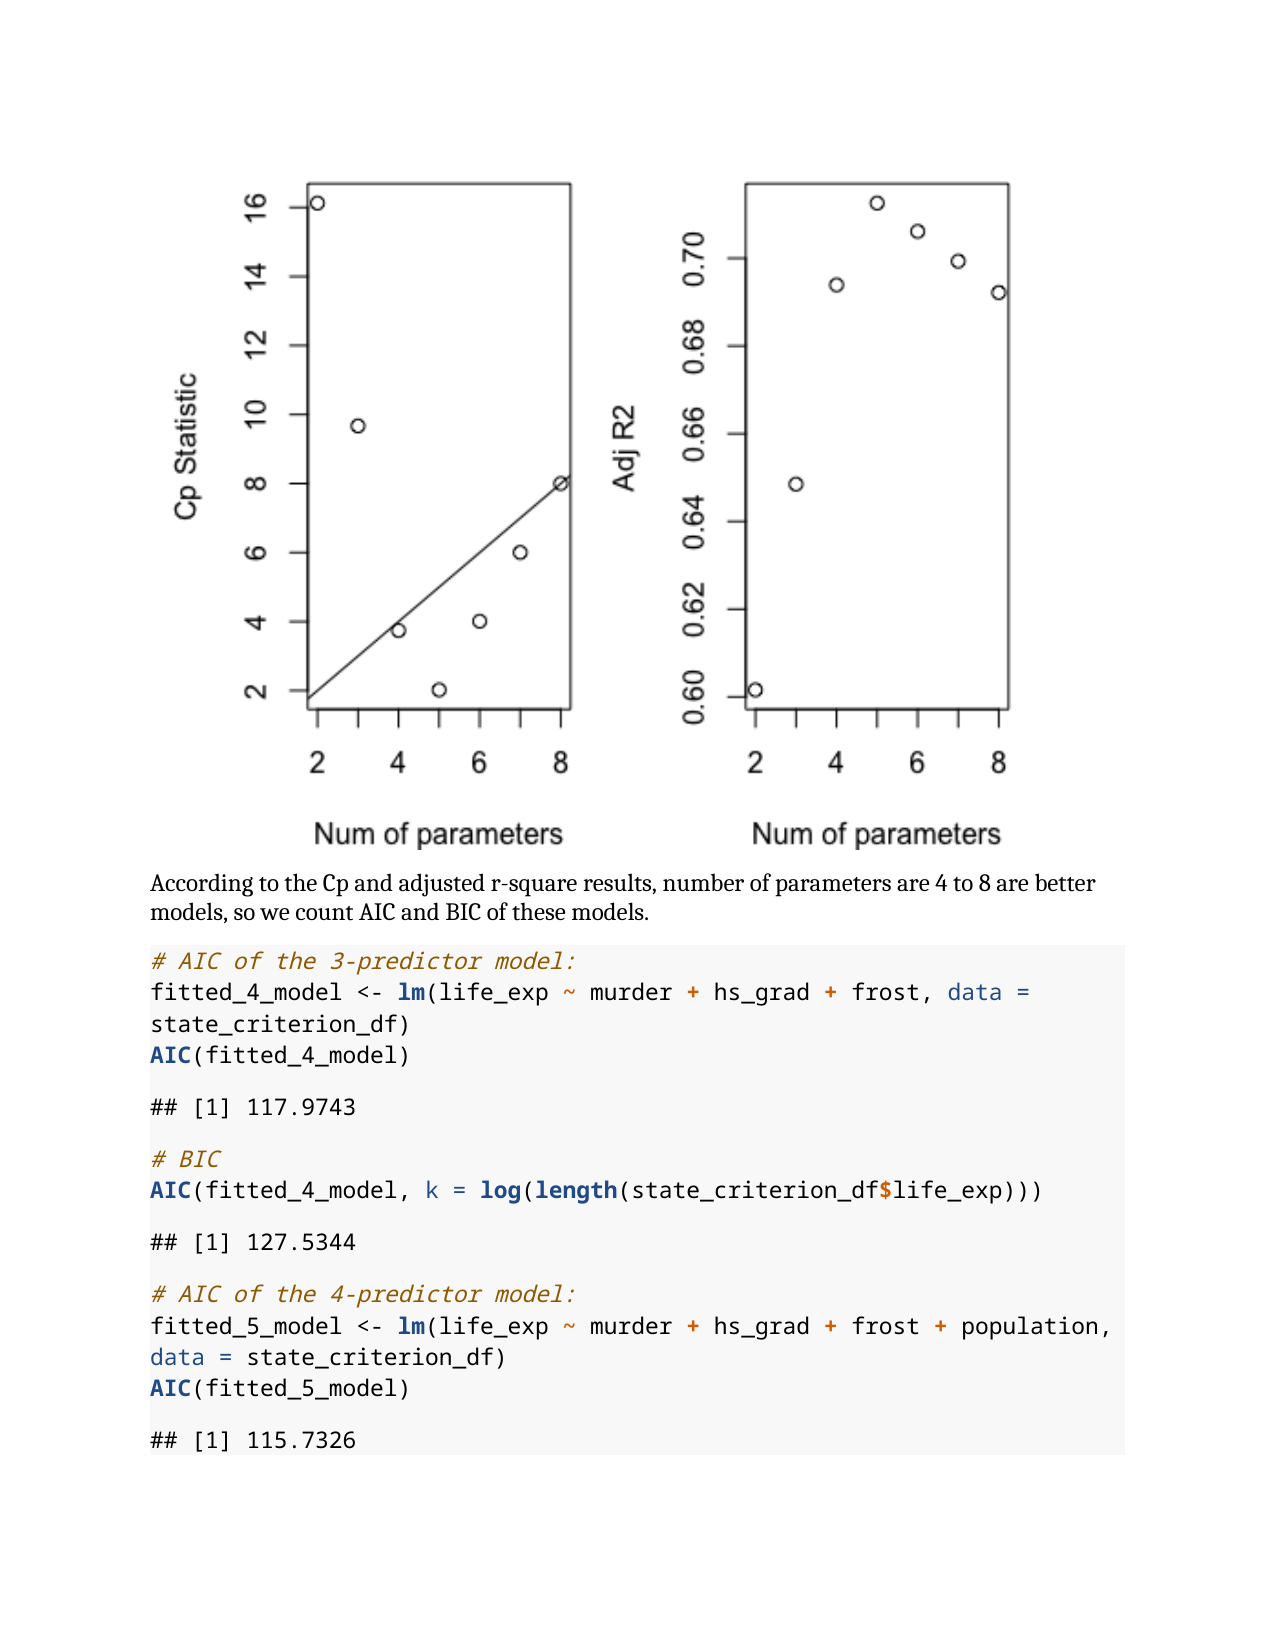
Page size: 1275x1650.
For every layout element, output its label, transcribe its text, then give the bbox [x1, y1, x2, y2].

text # AIC of the 3-predictor model: fitted_4_model <- lm(life_exp ~ murder + hs_grad + frost, data = state_criterion_df) AIC(fitted_4_model) [150, 945, 1125, 1070]
text ## [1] 115.7326 [150, 1424, 1125, 1455]
text ## [1] 127.5344 [150, 1226, 1125, 1257]
text According to the Cp and adjusted r-square results, number of parameters are 4 to 8 are better models, so we count AIC and BIC of these models. [150, 869, 1125, 926]
text ## [1] 117.9743 [150, 1091, 1125, 1122]
picture [168, 150, 1044, 850]
text # BIC AIC(fitted_4_model, k = log(length(state_criterion_df$life_exp))) [219, 1143, 1125, 1205]
text # AIC of the 4-predictor model: fitted_5_model <- lm(life_exp ~ murder + hs_grad + frost + population, data = state_criterion_df) AIC(fitted_5_model) [150, 1278, 1125, 1403]
